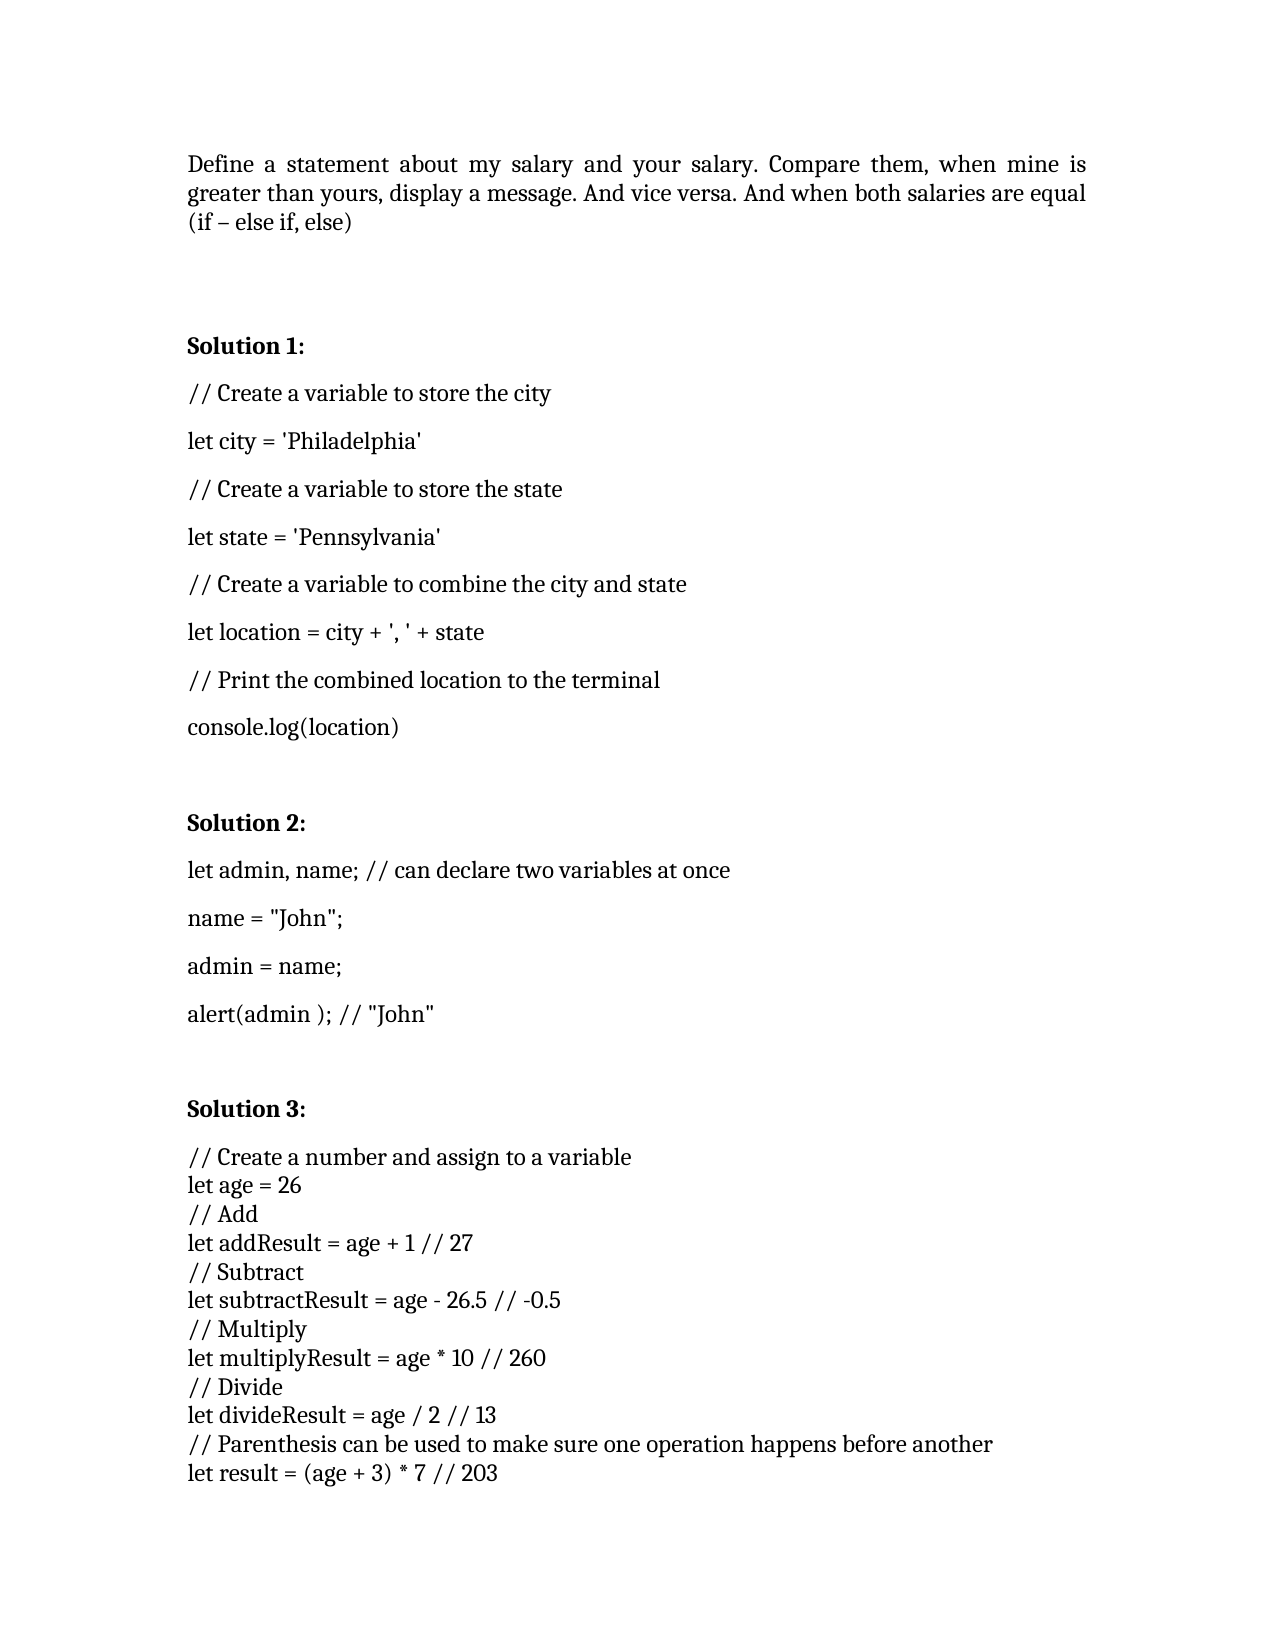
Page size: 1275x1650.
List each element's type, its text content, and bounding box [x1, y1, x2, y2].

text // Parenthesis can be used to make sure one operation happens before another [187, 1430, 1087, 1459]
text Solution 3: [187, 1095, 1087, 1124]
text // Create a variable to store the city [187, 379, 1087, 408]
text let divideResult = age / 2 // 13 [187, 1401, 1087, 1430]
text let subtractResult = age - 26.5 // -0.5 [187, 1286, 1087, 1315]
text let admin, name; // can declare two variables at once [187, 856, 1087, 885]
text // Create a variable to combine the city and state [187, 570, 1087, 599]
text Solution 2: [187, 809, 1087, 837]
text let result = (age + 3) * 7 // 203 [187, 1459, 1087, 1488]
text name = "John"; [187, 904, 1087, 933]
text console.log(location) [187, 713, 1087, 742]
text // Create a variable to store the state [187, 475, 1087, 503]
text let multiplyResult = age * 10 // 260 [187, 1344, 1087, 1373]
text admin = name; [187, 952, 1087, 981]
text // Add [187, 1200, 1087, 1229]
text Define a statement about my salary and your salary. Compare them, when mine is greater than yours, display a message. And vice versa. And when both salaries are equal (if – else if, else) [187, 150, 1087, 236]
text // Subtract [187, 1258, 1087, 1286]
text // Multiply [187, 1315, 1087, 1344]
text // Print the combined location to the terminal [187, 666, 1087, 694]
text let addResult = age + 1 // 27 [187, 1229, 1087, 1258]
text let city = 'Philadelphia' [187, 427, 1087, 456]
text // Divide [187, 1373, 1087, 1401]
text let location = city + ', ' + state [187, 618, 1087, 647]
text let age = 26 [187, 1171, 1087, 1200]
text alert(admin ); // "John" [187, 999, 1087, 1028]
text let state = 'Pennsylvania' [187, 522, 1087, 551]
text // Create a number and assign to a variable [187, 1143, 1087, 1171]
text Solution 1: [187, 332, 1087, 360]
